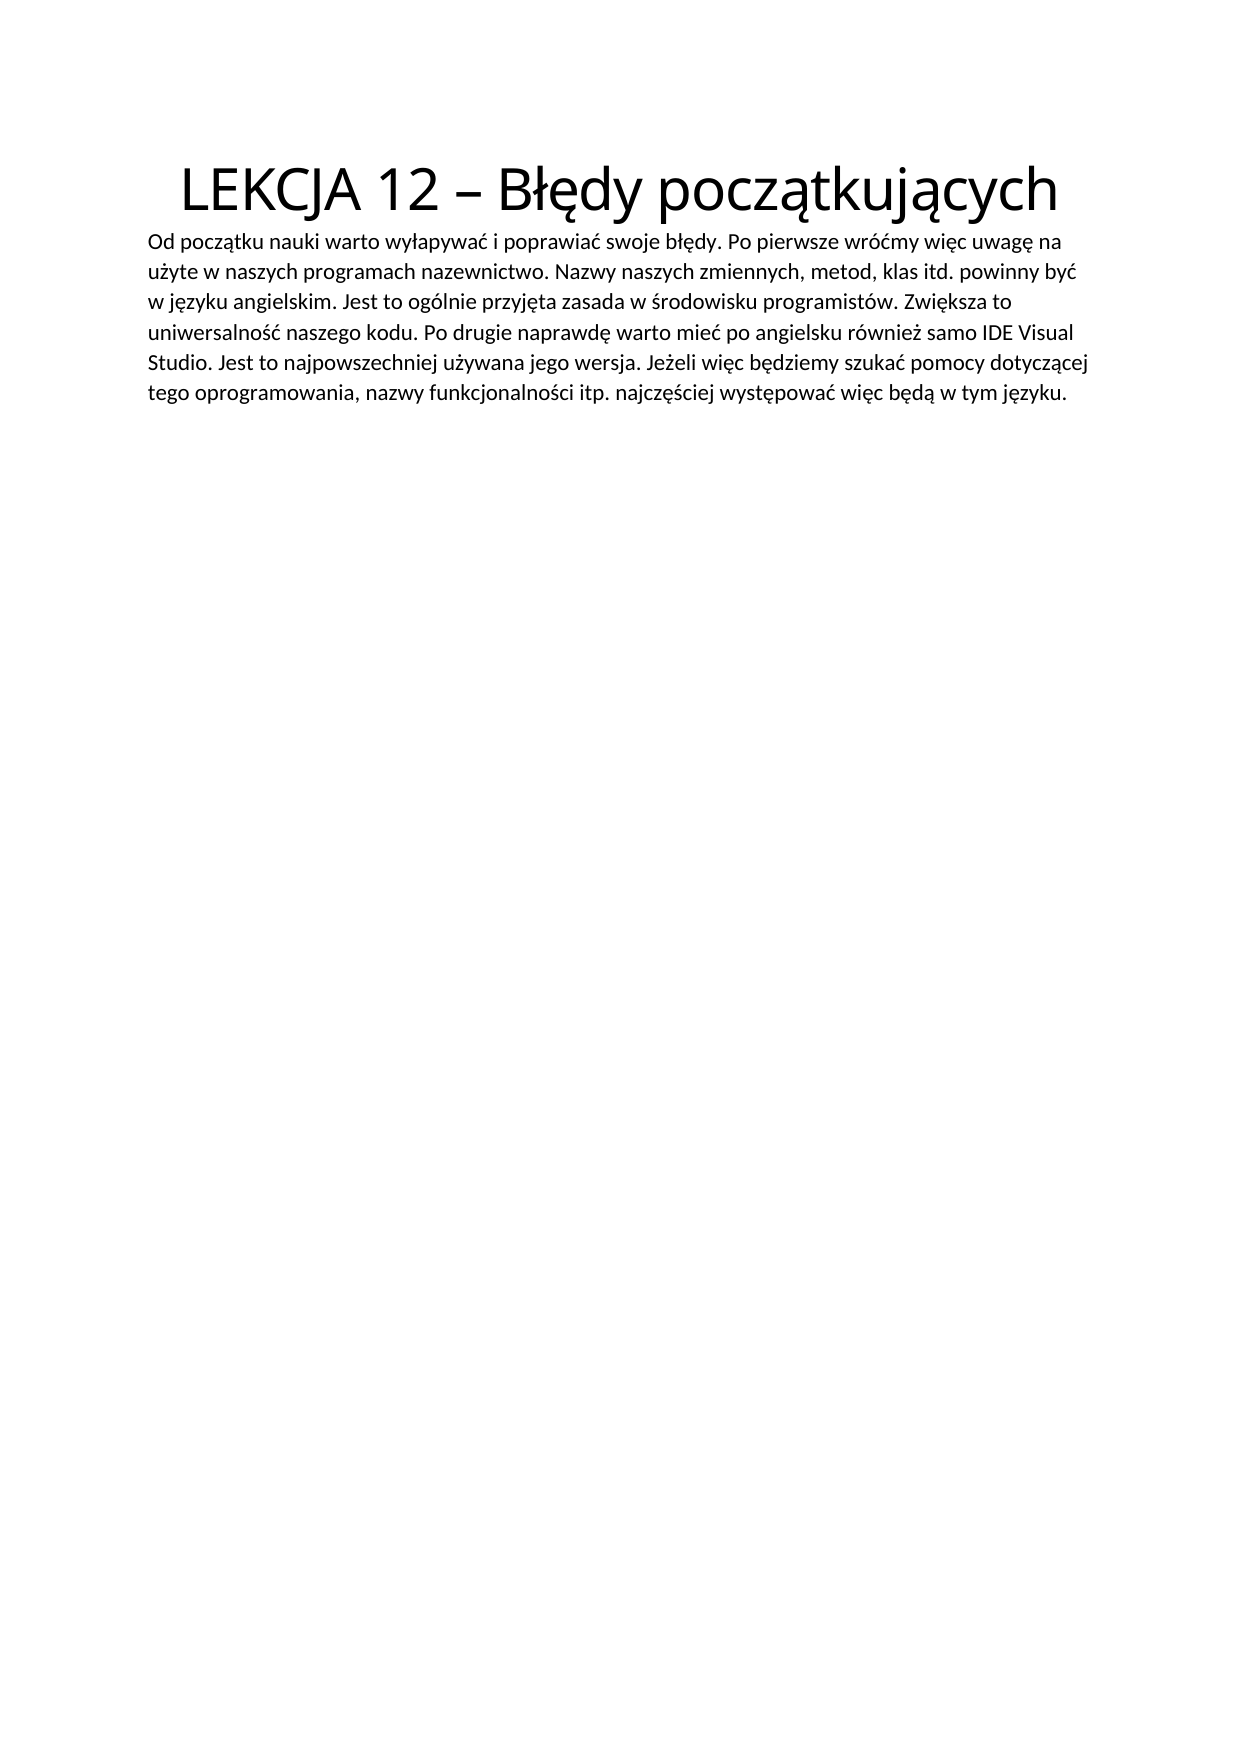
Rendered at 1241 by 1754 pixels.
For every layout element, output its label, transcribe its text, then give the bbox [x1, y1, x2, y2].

text Od początku nauki warto wyłapywać i poprawiać swoje błędy. Po pierwsze wróćmy więc uwagę na użyte w naszych programach nazewnictwo. Nazwy naszych zmiennych, metod, klas itd. powinny być w języku angielskim. Jest to ogólnie przyjęta zasada w środowisku programistów. Zwiększa to uniwersalność naszego kodu. Po drugie naprawdę warto mieć po angielsku również samo IDE Visual Studio. Jest to najpowszechniej używana jego wersja. Jeżeli więc będziemy szukać pomocy dotyczącej tego oprogramowania, nazwy funkcjonalności itp. najczęściej występować więc będą w tym języku. [148, 227, 1093, 406]
title LEKCJA 12 – Błędy początkujących [148, 148, 1093, 227]
